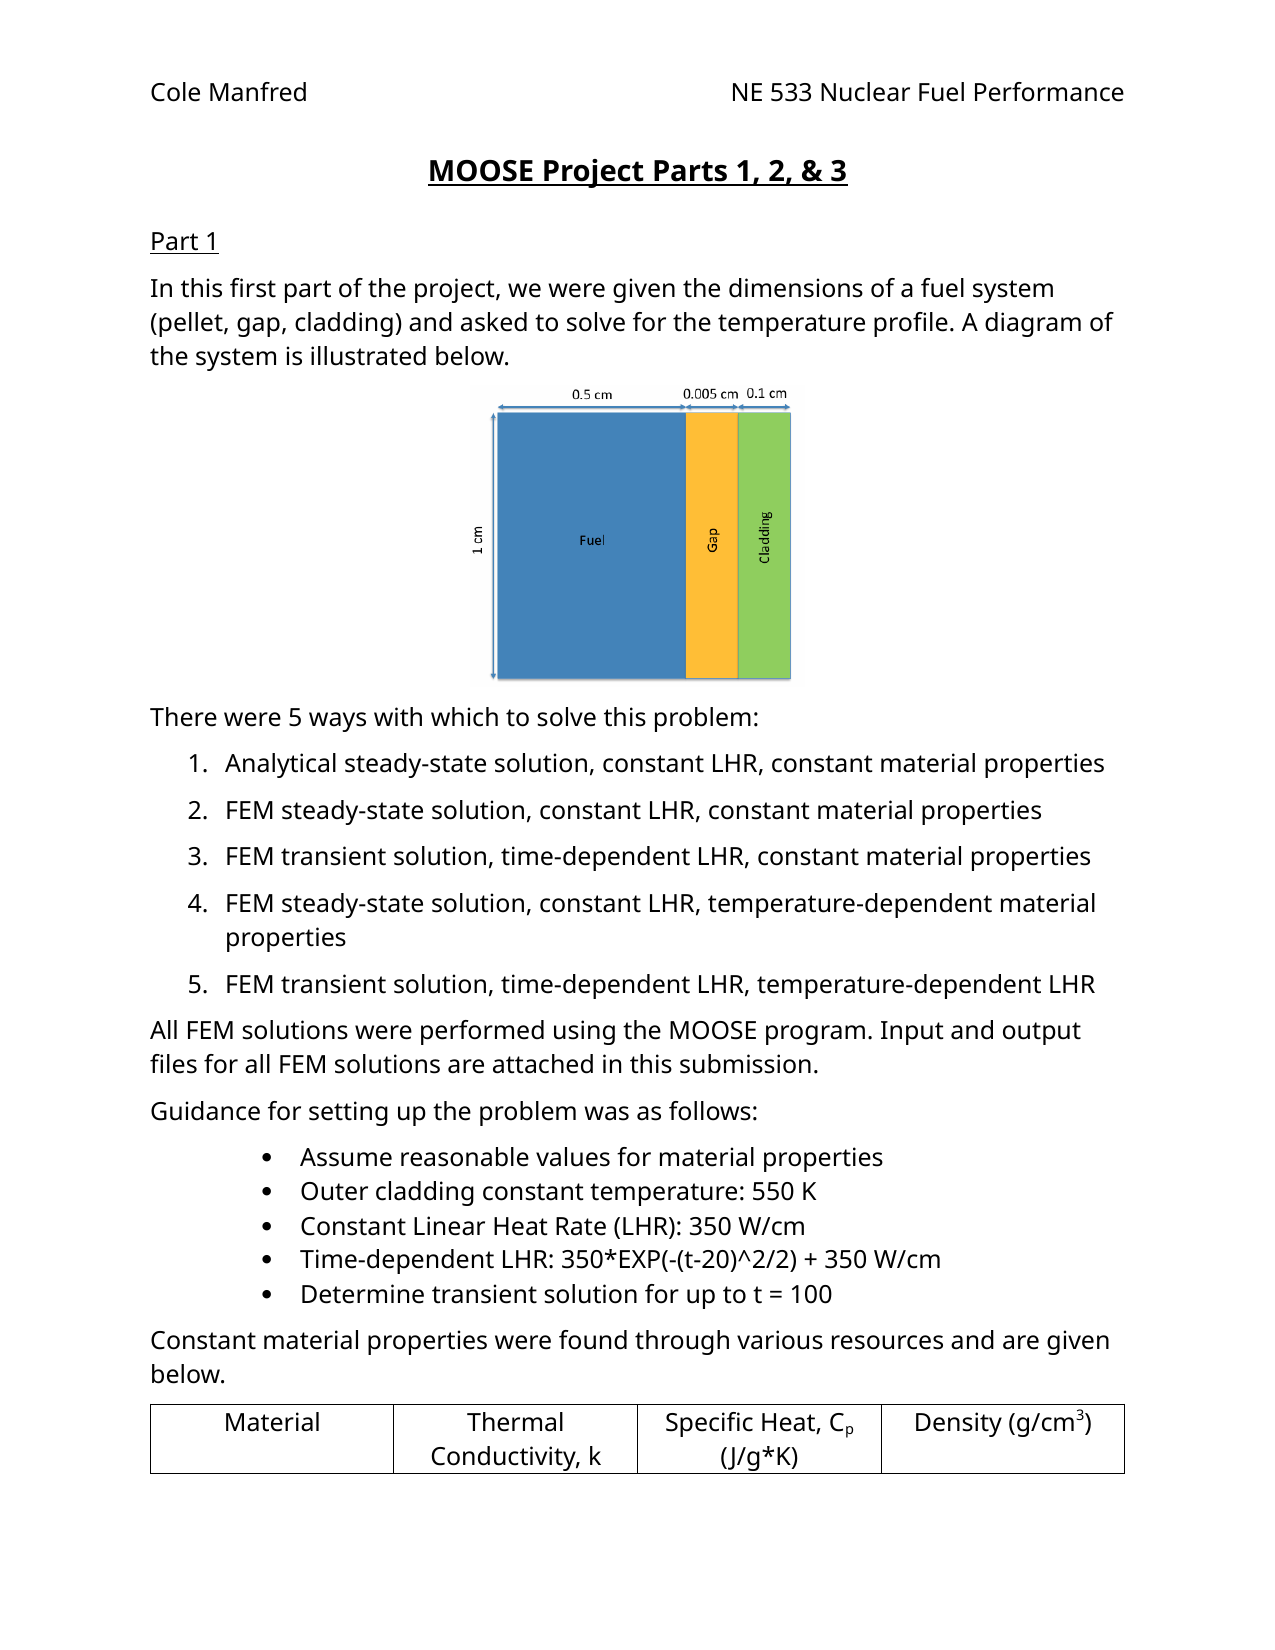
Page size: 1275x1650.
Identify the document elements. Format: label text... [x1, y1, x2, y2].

text Guidance for setting up the problem was as follows: [150, 1093, 1125, 1127]
text MOOSE Project Parts 1, 2, & 3 [150, 150, 1125, 190]
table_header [638, 1405, 881, 1473]
text In this first part of the project, we were given the dimensions of a fuel system (pellet, gap, cladding) and asked to solve for the temperature profile. A diagram of the system is illustrated below. [150, 270, 1125, 372]
table_header Material [151, 1405, 393, 1473]
list Time-dependent LHR: 350*EXP(-(t-20)^2/2) + 350 W/cm [262, 1242, 1125, 1276]
list FEM transient solution, time-dependent LHR, temperature-dependent LHR [187, 966, 1125, 1000]
list FEM steady-state solution, constant LHR, constant material properties [187, 792, 1125, 827]
text Constant material properties were found through various resources and are given below. [150, 1323, 1125, 1391]
list Determine transient solution for up to t = 100 [262, 1276, 1125, 1310]
text All FEM solutions were performed using the MOOSE program. Input and output files for all FEM solutions are attached in this submission. [150, 1013, 1125, 1081]
list Assume reasonable values for material properties [262, 1140, 1125, 1174]
picture [469, 385, 806, 687]
list FEM transient solution, time-dependent LHR, constant material properties [187, 839, 1125, 873]
text Part 1 [150, 224, 1125, 258]
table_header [394, 1405, 637, 1473]
list Outer cladding constant temperature: 550 K [262, 1174, 1125, 1208]
table_header Density (g/cm3) [882, 1405, 1124, 1473]
text There were 5 ways with which to solve this problem: [150, 699, 1125, 733]
list FEM steady-state solution, constant LHR, temperature-dependent material properties [187, 886, 1125, 954]
list Constant Linear Heat Rate (LHR): 350 W/cm [262, 1208, 1125, 1242]
list Analytical steady-state solution, constant LHR, constant material properties [187, 746, 1125, 780]
